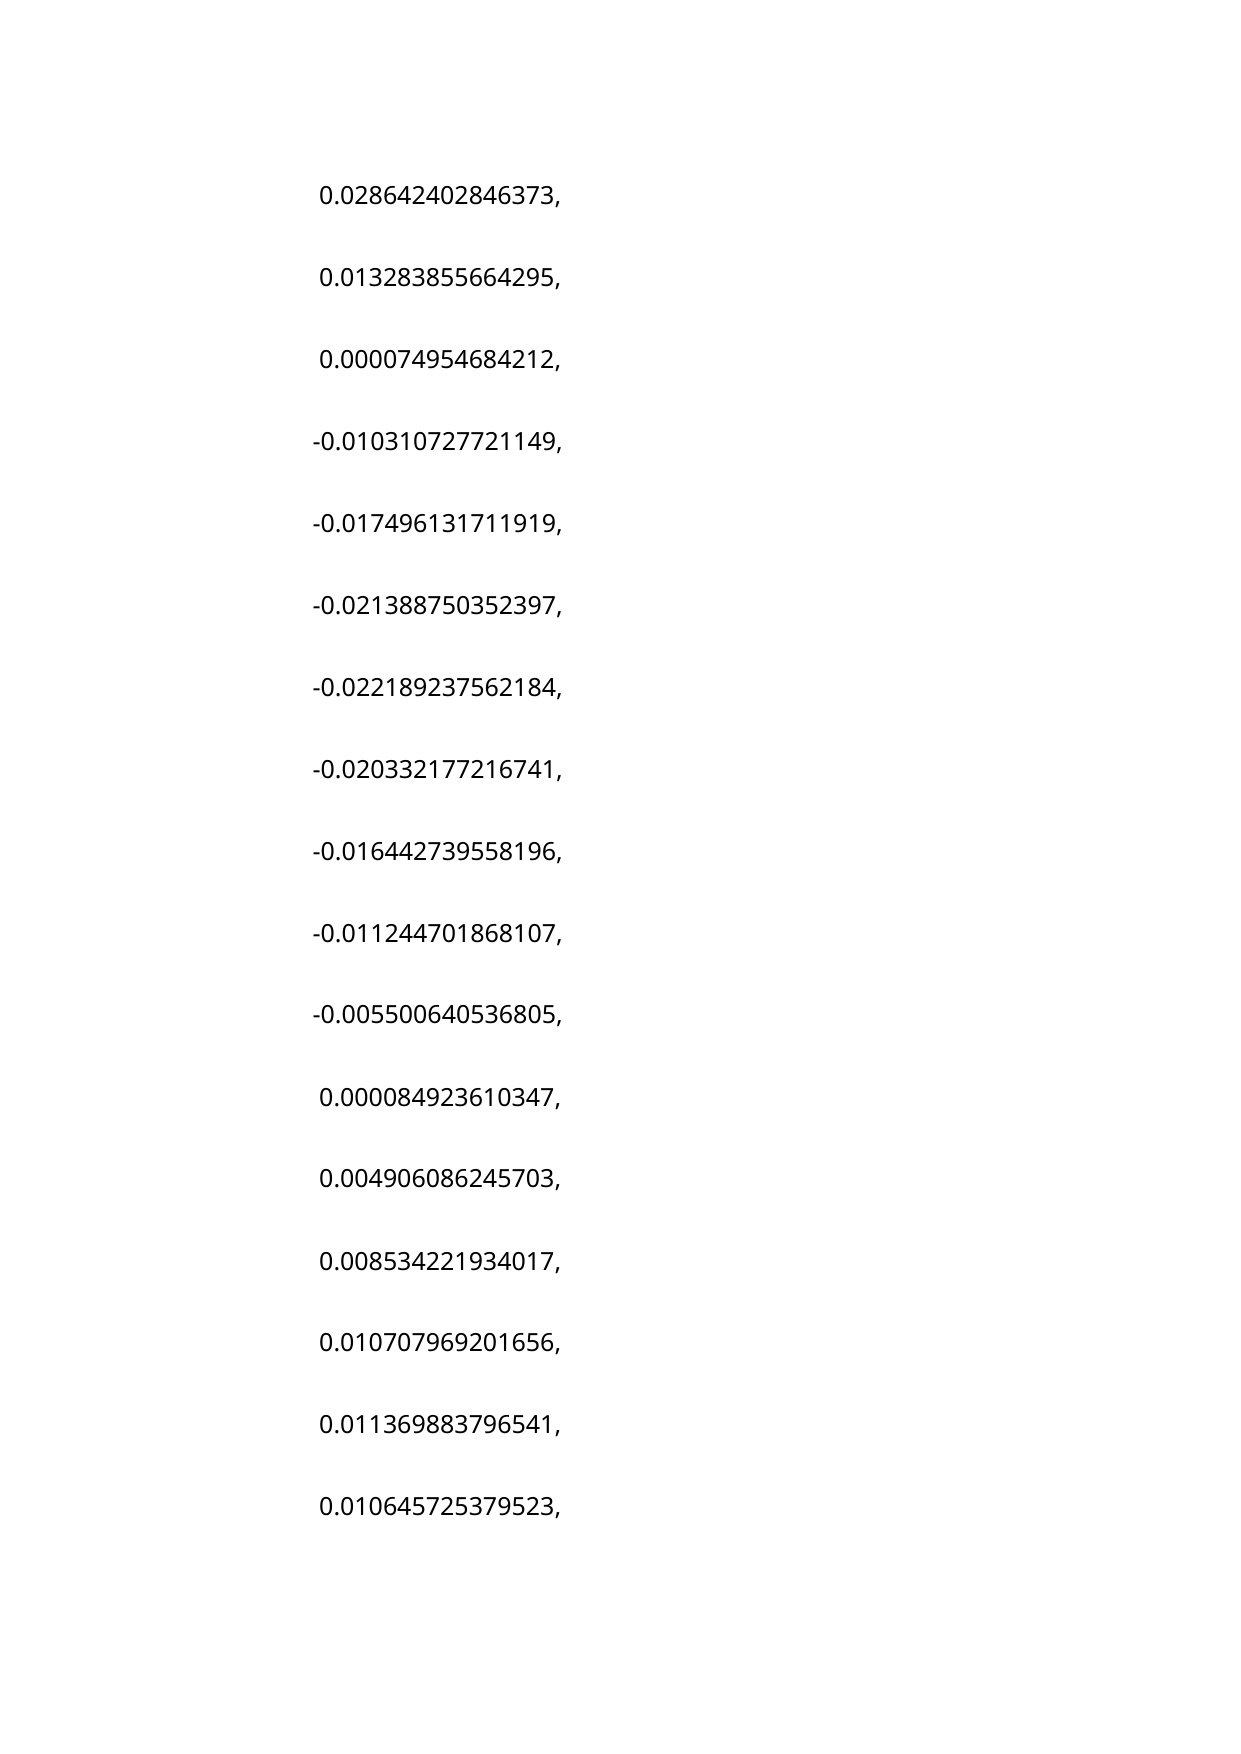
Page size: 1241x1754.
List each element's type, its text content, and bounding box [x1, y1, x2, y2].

list -0.020332177216741, [262, 736, 1053, 801]
list 0.013283855664295, [262, 244, 1053, 309]
list -0.005500640536805, [262, 982, 1053, 1047]
list -0.017496131711919, [262, 490, 1053, 555]
list 0.011369883796541, [262, 1392, 1053, 1457]
list -0.011244701868107, [262, 900, 1053, 965]
list 0.010707969201656, [262, 1310, 1053, 1375]
list 0.000084923610347, [262, 1064, 1053, 1129]
list 0.028642402846373, [262, 162, 1053, 227]
list -0.022189237562184, [262, 654, 1053, 719]
list 0.004906086245703, [262, 1146, 1053, 1211]
list 0.000074954684212, [262, 326, 1053, 391]
list 0.010645725379523, [262, 1474, 1053, 1539]
list -0.016442739558196, [262, 818, 1053, 883]
list -0.021388750352397, [262, 572, 1053, 637]
list -0.010310727721149, [262, 408, 1053, 473]
list 0.008534221934017, [262, 1228, 1053, 1293]
